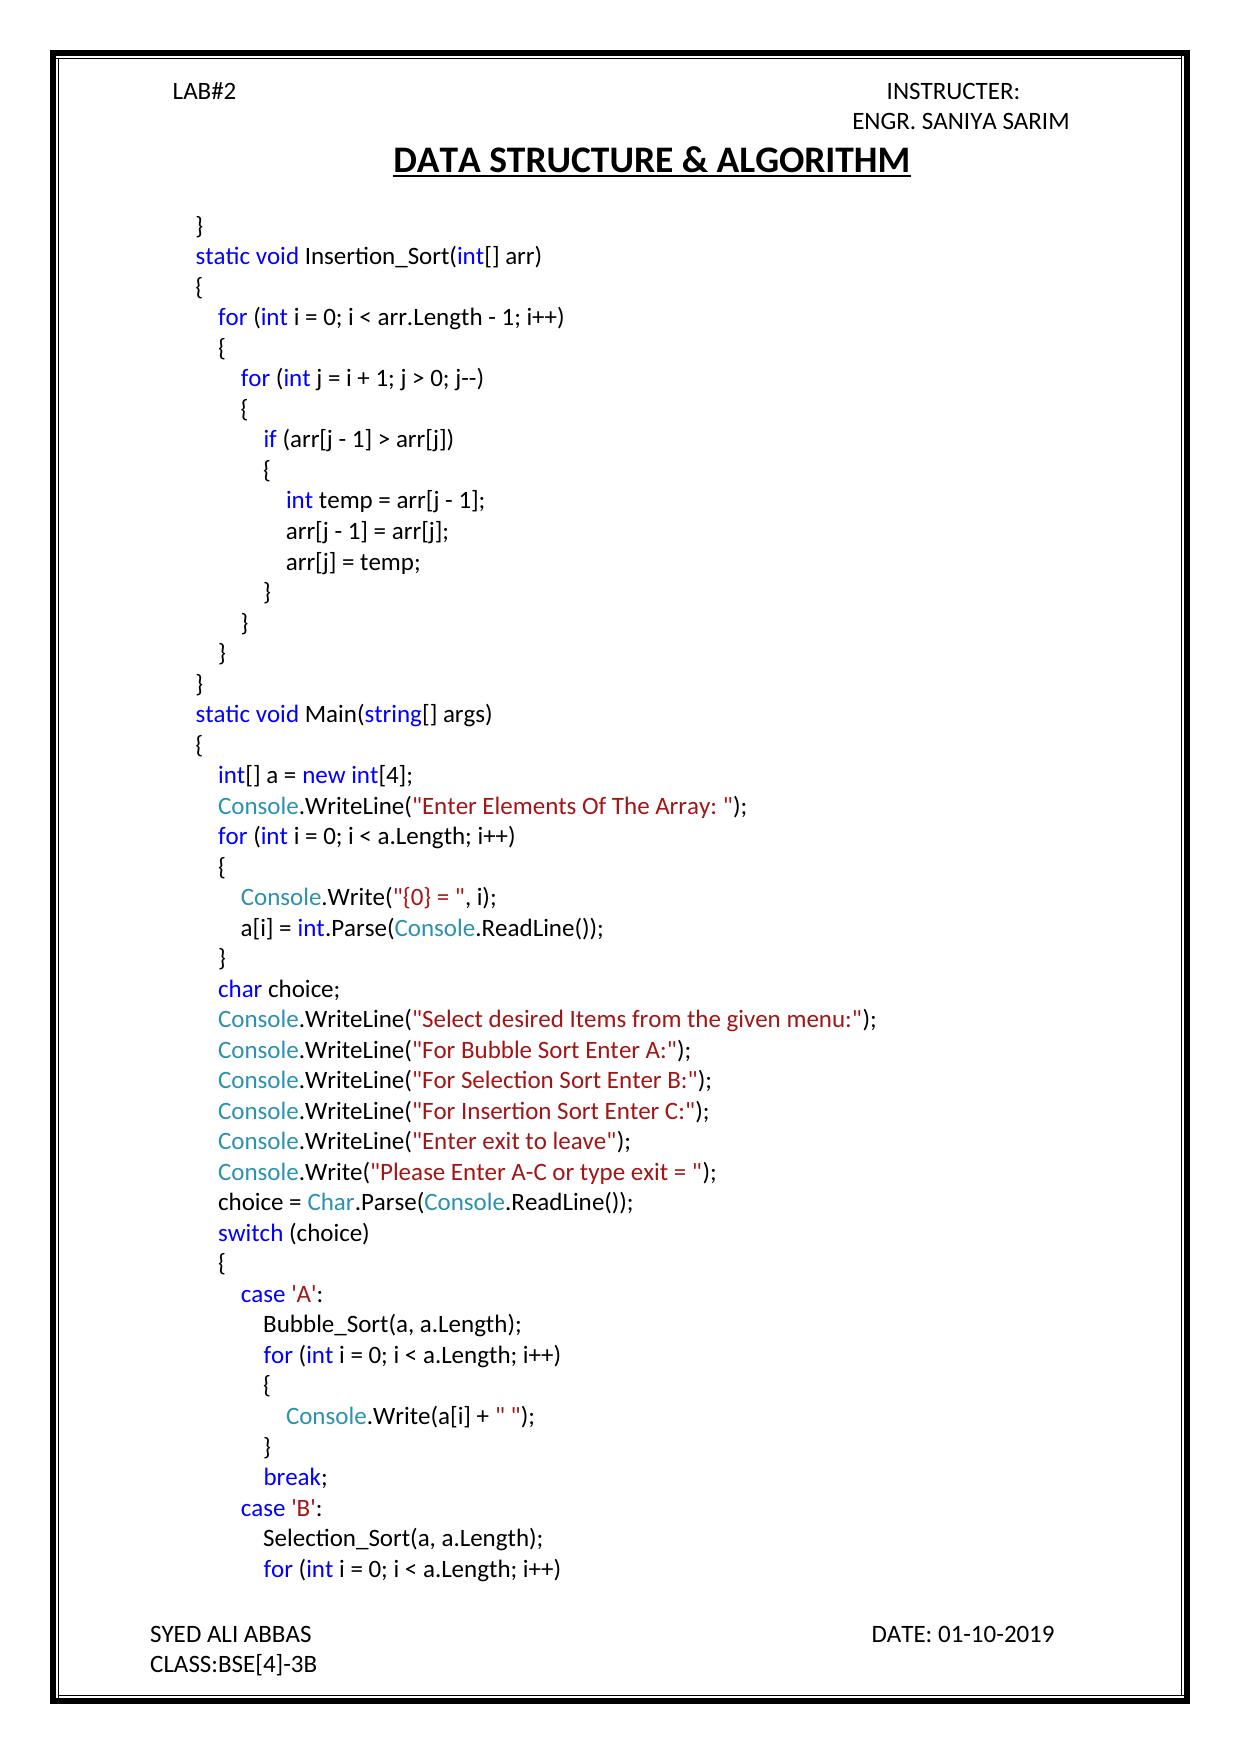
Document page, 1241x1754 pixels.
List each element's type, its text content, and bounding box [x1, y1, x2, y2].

text { [150, 1370, 1090, 1400]
text } [150, 668, 1090, 698]
text { [150, 332, 1090, 362]
text { [150, 1248, 1090, 1278]
text } [150, 576, 1090, 607]
text case 'A': [150, 1278, 1090, 1309]
text for (int i = 0; i < a.Length; i++) [150, 1553, 1090, 1583]
text break; [150, 1461, 1090, 1492]
text arr[j] = temp; [150, 546, 1090, 576]
text Console.WriteLine("Enter Elements Of The Array: "); [150, 790, 1090, 820]
text } [150, 637, 1090, 668]
text Console.WriteLine("For Insertion Sort Enter C:"); [150, 1095, 1090, 1126]
text Console.WriteLine("Select desired Items from the given menu:"); [150, 1003, 1090, 1034]
text { [150, 729, 1090, 759]
text for (int j = i + 1; j > 0; j--) [150, 362, 1090, 393]
text switch (choice) [150, 1217, 1090, 1248]
text Console.WriteLine("For Selection Sort Enter B:"); [150, 1064, 1090, 1095]
text } [150, 1431, 1090, 1461]
text case 'B': [150, 1492, 1090, 1522]
text } [150, 607, 1090, 637]
text { [150, 271, 1090, 301]
text for (int i = 0; i < arr.Length - 1; i++) [150, 301, 1090, 332]
text Console.Write(a[i] + " "); [150, 1400, 1090, 1431]
text for (int i = 0; i < a.Length; i++) [150, 820, 1090, 851]
text { [150, 851, 1090, 881]
text static void Insertion_Sort(int[] arr) [150, 240, 1090, 271]
text if (arr[j - 1] > arr[j]) [150, 423, 1090, 454]
text } [150, 210, 1090, 240]
text int temp = arr[j - 1]; [150, 484, 1090, 515]
text int[] a = new int[4]; [150, 759, 1090, 790]
text Console.Write("Please Enter A-C or type exit = "); [150, 1156, 1090, 1187]
text } [150, 942, 1090, 973]
text { [150, 454, 1090, 484]
text arr[j - 1] = arr[j]; [150, 515, 1090, 546]
text a[i] = int.Parse(Console.ReadLine()); [150, 912, 1090, 942]
text Selection_Sort(a, a.Length); [150, 1522, 1090, 1553]
text Console.WriteLine("For Bubble Sort Enter A:"); [150, 1034, 1090, 1064]
text Console.Write("{0} = ", i); [150, 881, 1090, 912]
text choice = Char.Parse(Console.ReadLine()); [150, 1187, 1090, 1217]
text char choice; [150, 973, 1090, 1003]
text { [150, 393, 1090, 423]
text for (int i = 0; i < a.Length; i++) [150, 1339, 1090, 1370]
text Console.WriteLine("Enter exit to leave"); [150, 1126, 1090, 1156]
text Bubble_Sort(a, a.Length); [150, 1309, 1090, 1339]
text static void Main(string[] args) [150, 698, 1090, 729]
